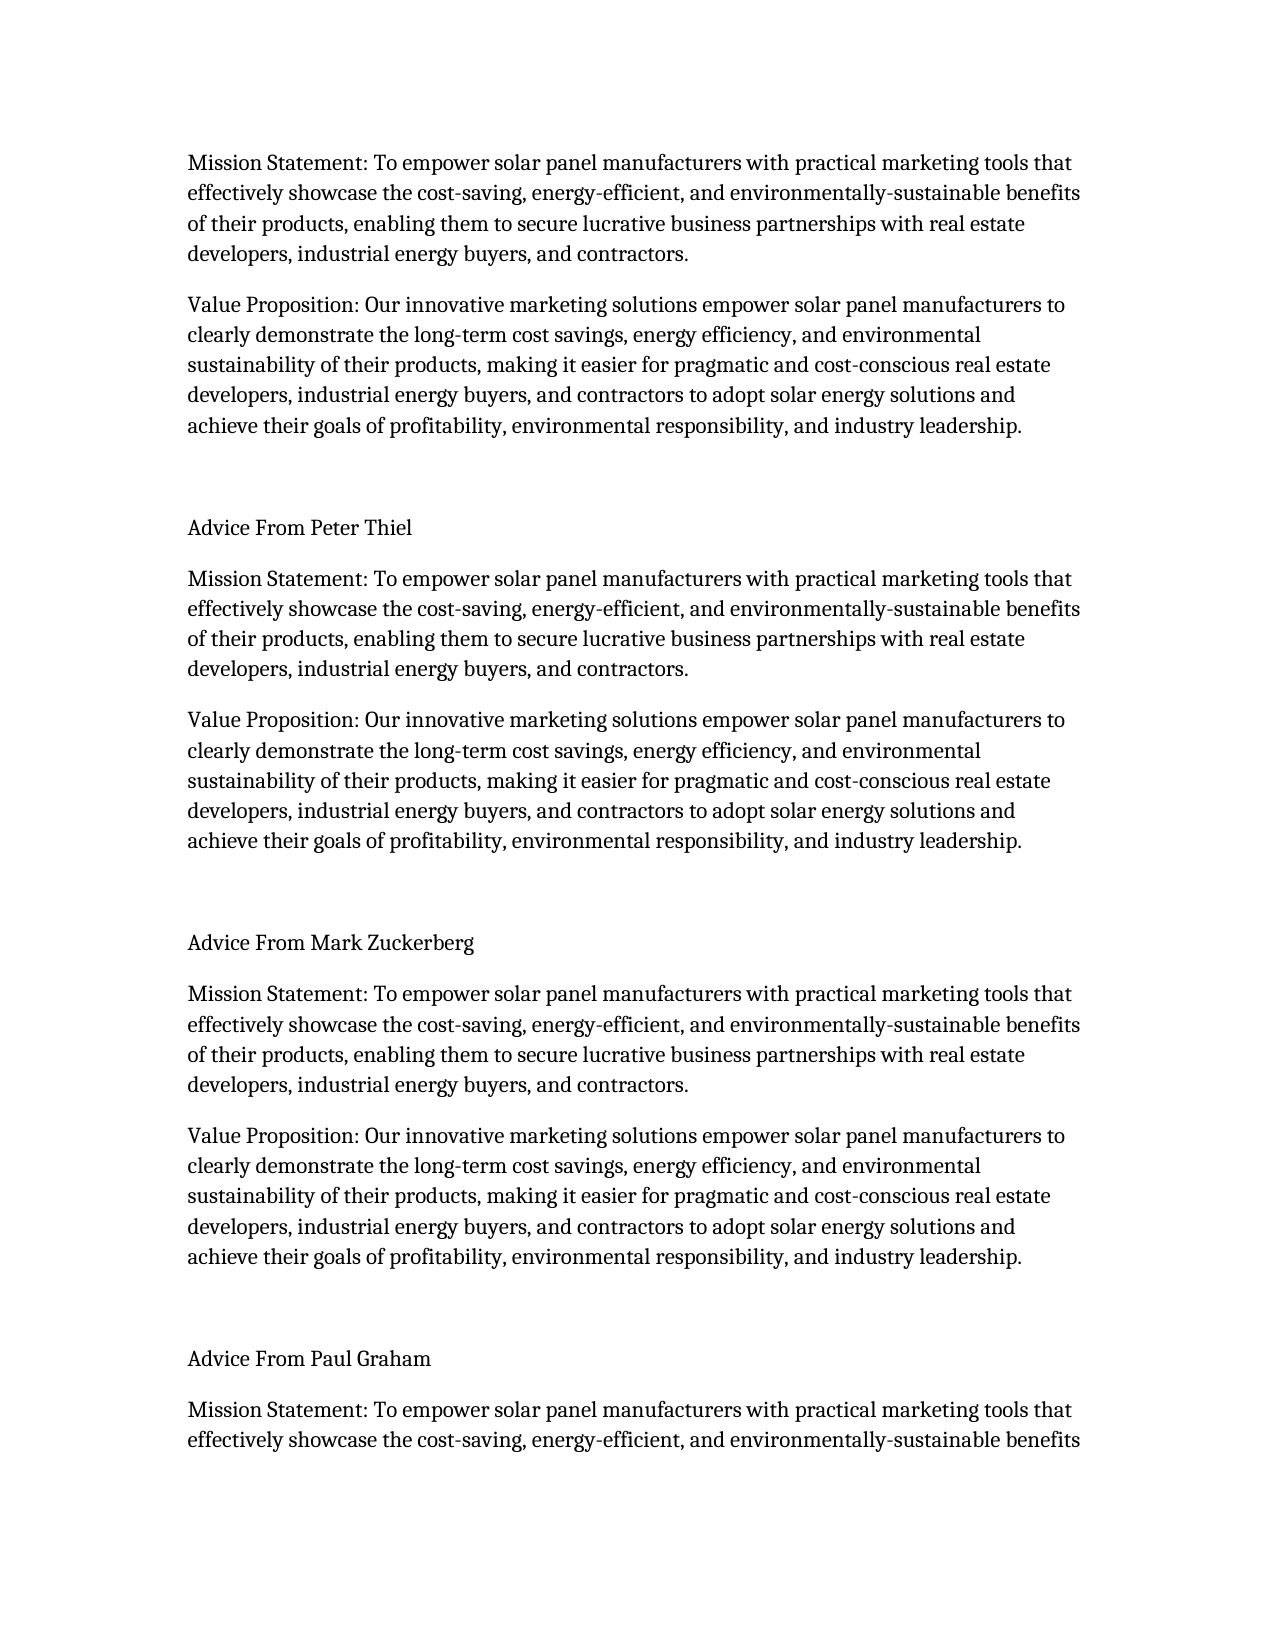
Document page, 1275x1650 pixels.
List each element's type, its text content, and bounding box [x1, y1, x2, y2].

text Advice From Paul Graham [187, 1346, 1087, 1372]
text Advice From Mark Zuckerberg [187, 930, 1087, 957]
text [187, 1397, 1087, 1453]
text Advice From Peter Thiel [187, 514, 1087, 541]
